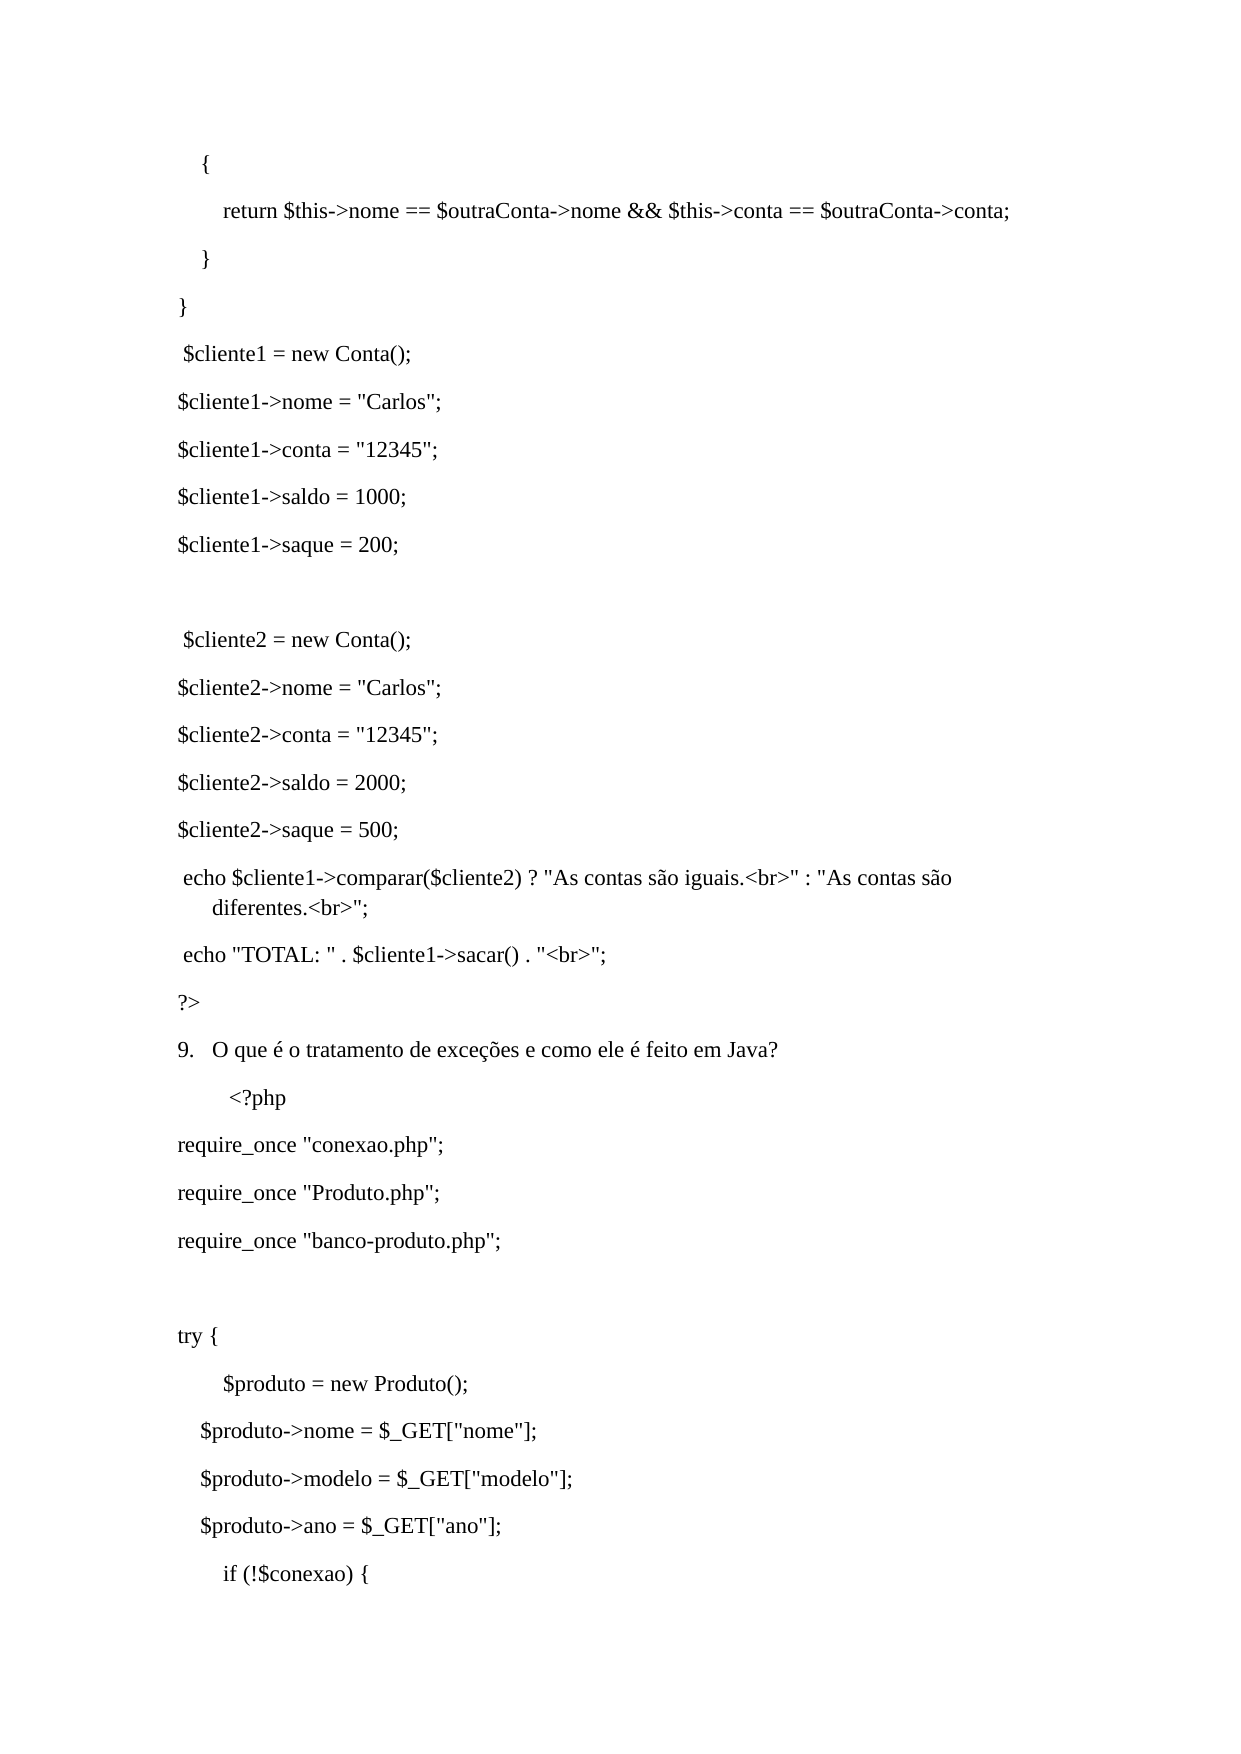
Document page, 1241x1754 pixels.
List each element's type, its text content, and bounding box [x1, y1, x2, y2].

text } [177, 293, 1039, 319]
text $produto->nome = $_GET["nome"]; [177, 1417, 1039, 1443]
text { [177, 150, 1039, 176]
text $cliente1 = new Conta(); [177, 340, 1039, 367]
text require_once "conexao.php"; [177, 1132, 1039, 1158]
text $produto->modelo = $_GET["modelo"]; [177, 1465, 1039, 1491]
text $produto = new Produto(); [177, 1369, 1039, 1396]
text $cliente2->saque = 500; [177, 816, 1039, 843]
text echo "TOTAL: " . $cliente1->sacar() . "<br>"; [177, 941, 1039, 967]
text } [177, 245, 1039, 272]
text $cliente1->conta = "12345"; [177, 436, 1039, 462]
text $cliente2->saldo = 2000; [177, 769, 1039, 795]
text $cliente1->nome = "Carlos"; [177, 388, 1039, 414]
text $produto->ano = $_GET["ano"]; [177, 1512, 1039, 1539]
text require_once "banco-produto.php"; [177, 1227, 1039, 1253]
text $cliente1->saldo = 1000; [177, 483, 1039, 509]
text $cliente2->nome = "Carlos"; [177, 674, 1039, 700]
text echo $cliente1->comparar($cliente2) ? "As contas são iguais.<br>" : "As contas são diferentes.<br>"; [177, 864, 1039, 920]
text ?> [177, 989, 1039, 1015]
list O que é o tratamento de exceções e como ele é feito em Java? [177, 1036, 1039, 1063]
text $cliente1->saque = 200; [177, 531, 1039, 557]
text $cliente2 = new Conta(); [177, 626, 1039, 652]
text if (!$conexao) { [177, 1560, 1039, 1586]
text <?php [177, 1084, 1039, 1110]
text require_once "Produto.php"; [177, 1179, 1039, 1206]
text try { [177, 1322, 1039, 1348]
text $cliente2->conta = "12345"; [177, 721, 1039, 748]
text return $this->nome == $outraConta->nome && $this->conta == $outraConta->conta; [177, 198, 1039, 224]
